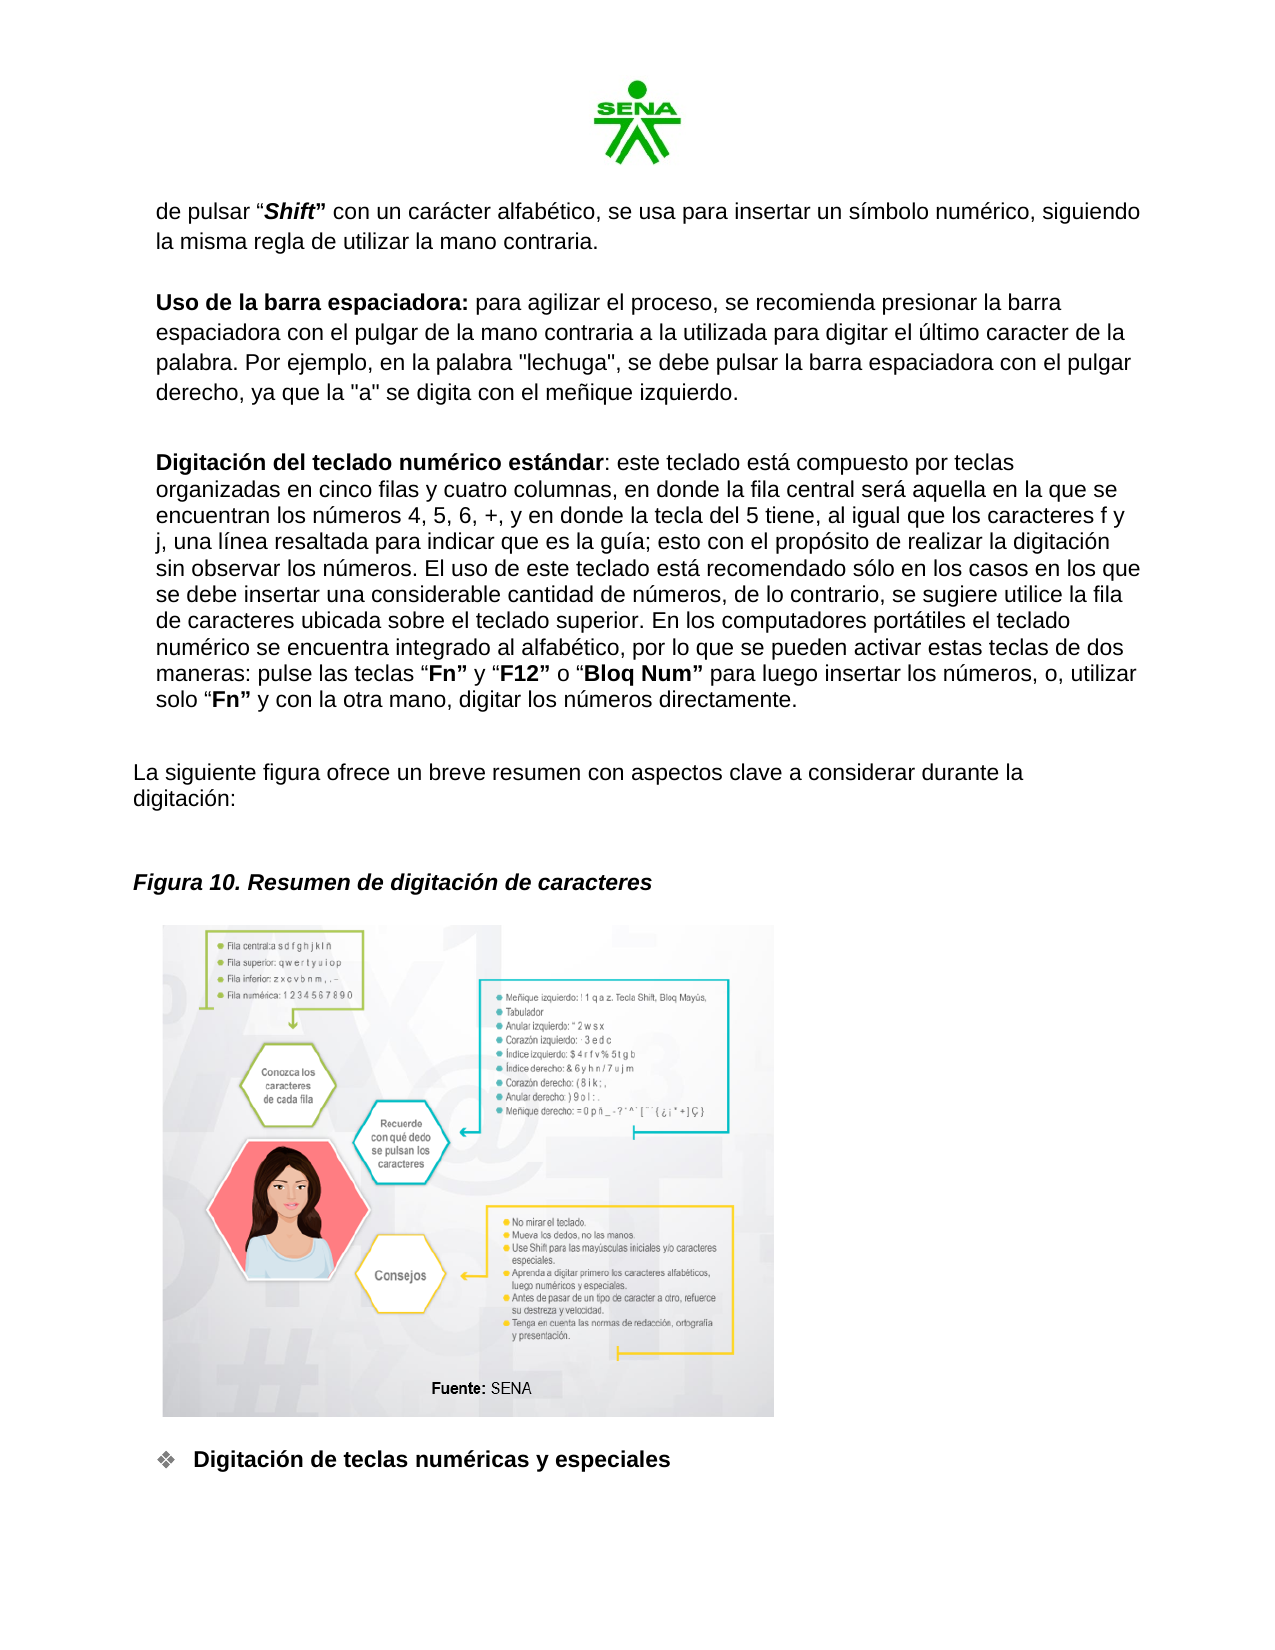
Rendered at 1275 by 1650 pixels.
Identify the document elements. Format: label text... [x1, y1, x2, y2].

text Uso de la barra espaciadora: para agilizar el proceso, se recomienda presionar la barra espaciadora con el pulgar de la mano contraria a la utilizada para digitar el último caracter de la palabra. Por ejemplo, en la palabra "lechuga", se debe pulsar la barra espaciadora con el pulgar derecho, ya que la "a" se digita con el meñique izquierdo. [156, 288, 1157, 406]
text La siguiente figura ofrece un breve resumen con aspectos clave a considerar durante la digitación: [133, 759, 1132, 811]
picture [588, 75, 687, 172]
list Digitación de teclas numéricas y especiales [156, 1446, 1157, 1473]
picture [162, 925, 774, 1417]
text Figura 10. Resumen de digitación de caracteres [133, 869, 1132, 896]
text Digitación del teclado numérico estándar: este teclado está compuesto por teclas organizadas en cinco filas y cuatro columnas, en donde la fila central será aquella en la que se encuentran los números 4, 5, 6, +, y en donde la tecla del 5 tiene, al igual que los caracteres f y j, una línea resaltada para indicar que es la guía; esto con el propósito de realizar la digitación sin observar los números. El uso de este teclado está recomendado sólo en los casos en los que se debe insertar una considerable cantidad de números, de lo contrario, se sugiere utilice la fila de caracteres ubicada sobre el teclado superior. En los computadores portátiles el teclado numérico se encuentra integrado al alfabético, por lo que se pueden activar estas teclas de dos maneras: pulse las teclas “Fn” y “F12” o “Bloq Num” para luego insertar los números, o, utilizar solo “Fn” y con la otra mano, digitar los números directamente. [156, 449, 1141, 713]
